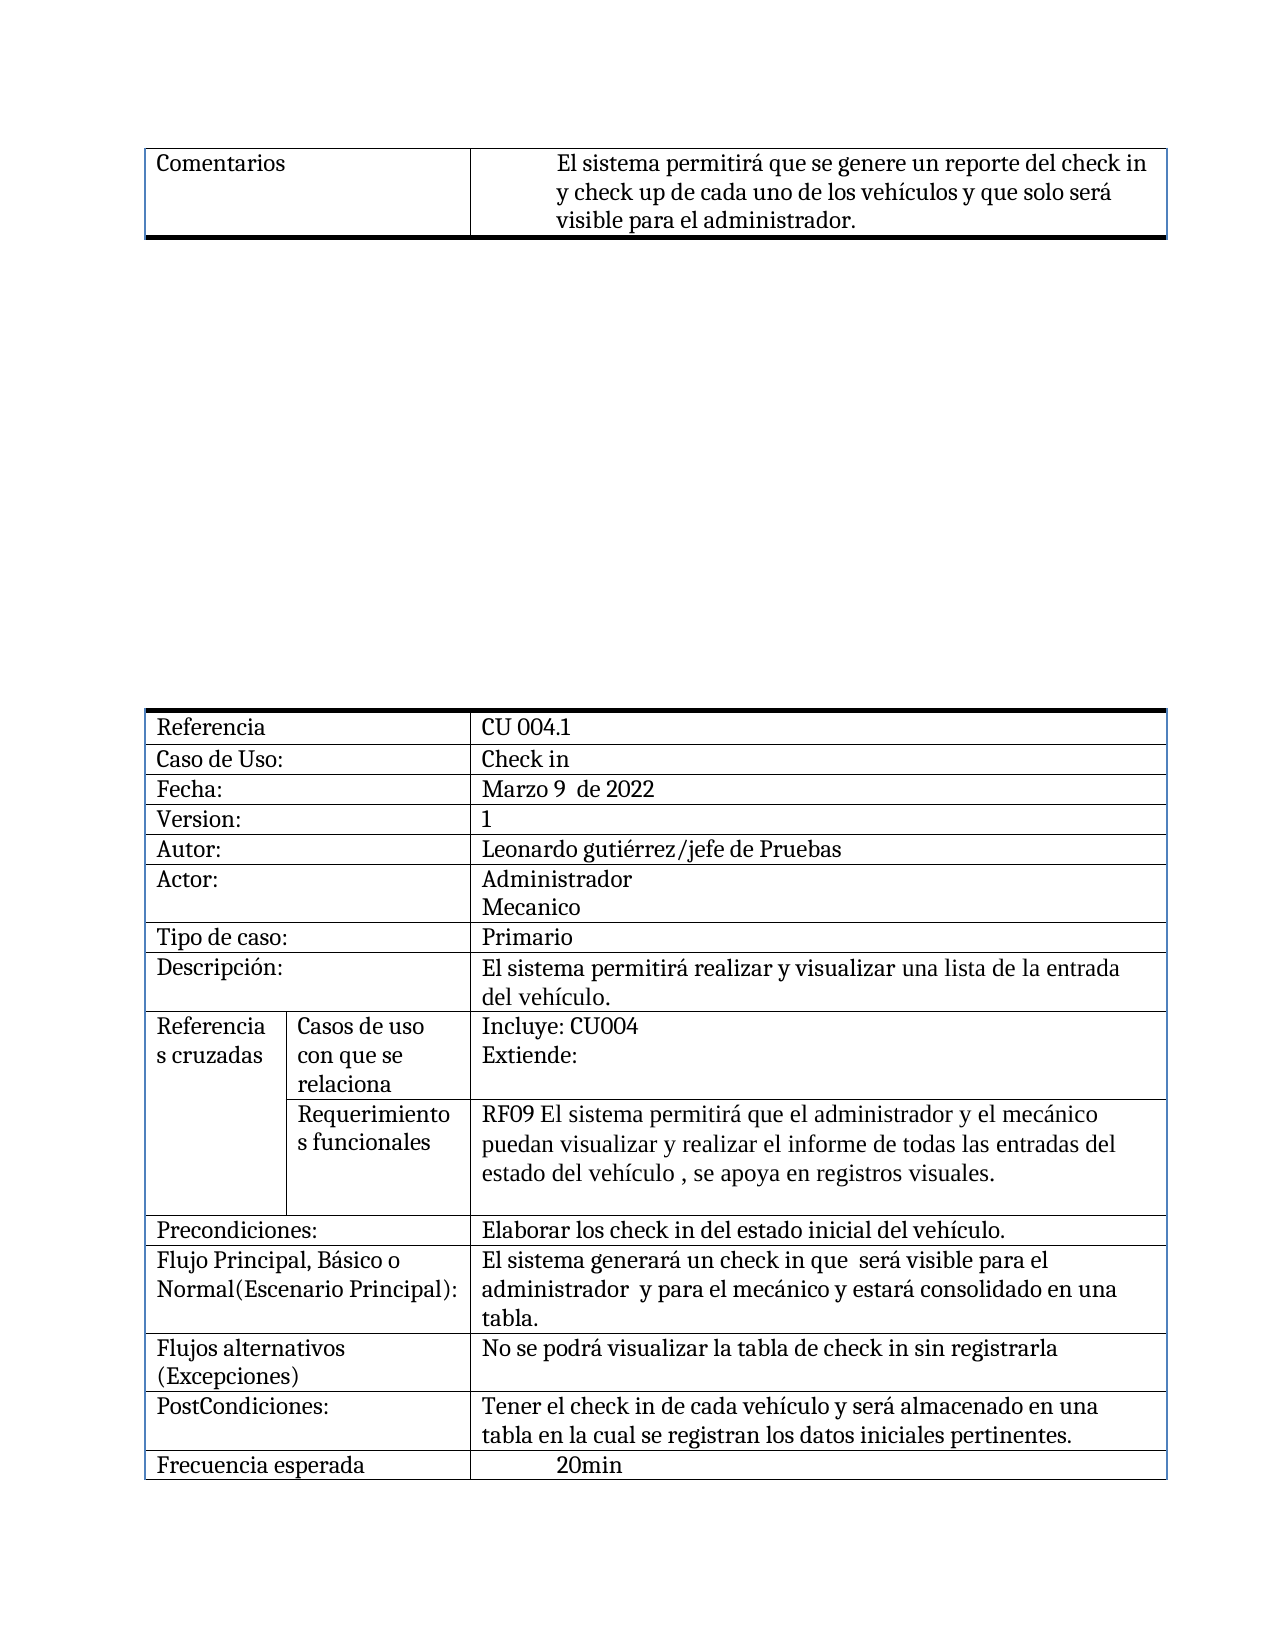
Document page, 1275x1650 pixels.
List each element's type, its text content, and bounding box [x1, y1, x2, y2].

table_cell Casos de uso con que se relaciona [287, 1012, 470, 1098]
table_header Referencia [146, 713, 470, 744]
table_cell Frecuencia esperada [146, 1451, 470, 1479]
table_cell Fecha: [146, 775, 470, 804]
table_cell El sistema permitirá realizar y visualizar una lista de la entrada del vehículo. [471, 953, 1166, 1011]
table_cell Caso de Uso: [146, 745, 470, 774]
table_cell PostCondiciones: [146, 1392, 470, 1449]
table_cell 20min [471, 1451, 1166, 1479]
table_cell Referencias cruzadas [146, 1012, 286, 1215]
table_header CU 004.1 [471, 713, 1166, 744]
table_cell Marzo 9 de 2022 [471, 775, 1166, 804]
table_cell 1 [471, 805, 1166, 834]
table_cell RF09 El sistema permitirá que el administrador y el mecánico puedan visualizar y realizar el informe de todas las entradas del estado del vehículo , se apoya en registros visuales. [471, 1100, 1166, 1215]
table_cell Administrador Mecanico [471, 865, 1166, 922]
table_cell Comentarios [146, 149, 470, 235]
table_cell Version: [146, 805, 470, 834]
table_cell Tipo de caso: [146, 923, 470, 952]
table_cell No se podrá visualizar la tabla de check in sin registrarla [471, 1334, 1166, 1391]
table_cell Actor: [146, 865, 470, 922]
table_cell Requerimientos funcionales [287, 1100, 470, 1215]
table_cell Leonardo gutiérrez/jefe de Pruebas [471, 835, 1166, 863]
table_cell Tener el check in de cada vehículo y será almacenado en una tabla en la cual se registran los datos iniciales pertinentes. [471, 1392, 1166, 1449]
table_cell El sistema generará un check in que será visible para el administrador y para el mecánico y estará consolidado en una tabla. [471, 1246, 1166, 1332]
table_cell Incluye: CU004 Extiende: [471, 1012, 1166, 1098]
table_cell El sistema permitirá que se genere un reporte del check in y check up de cada uno de los vehículos y que solo será visible para el administrador. [471, 149, 1166, 235]
table_cell Descripción: [146, 953, 470, 1011]
table_cell Check in [471, 745, 1166, 774]
table_cell Autor: [146, 835, 470, 863]
table_cell Elaborar los check in del estado inicial del vehículo. [471, 1216, 1166, 1245]
table_cell Flujos alternativos (Excepciones) [146, 1334, 470, 1391]
table_cell Primario [471, 923, 1166, 952]
table_cell Precondiciones: [146, 1216, 470, 1245]
table_cell Flujo Principal, Básico o Normal(Escenario Principal): [146, 1246, 470, 1332]
